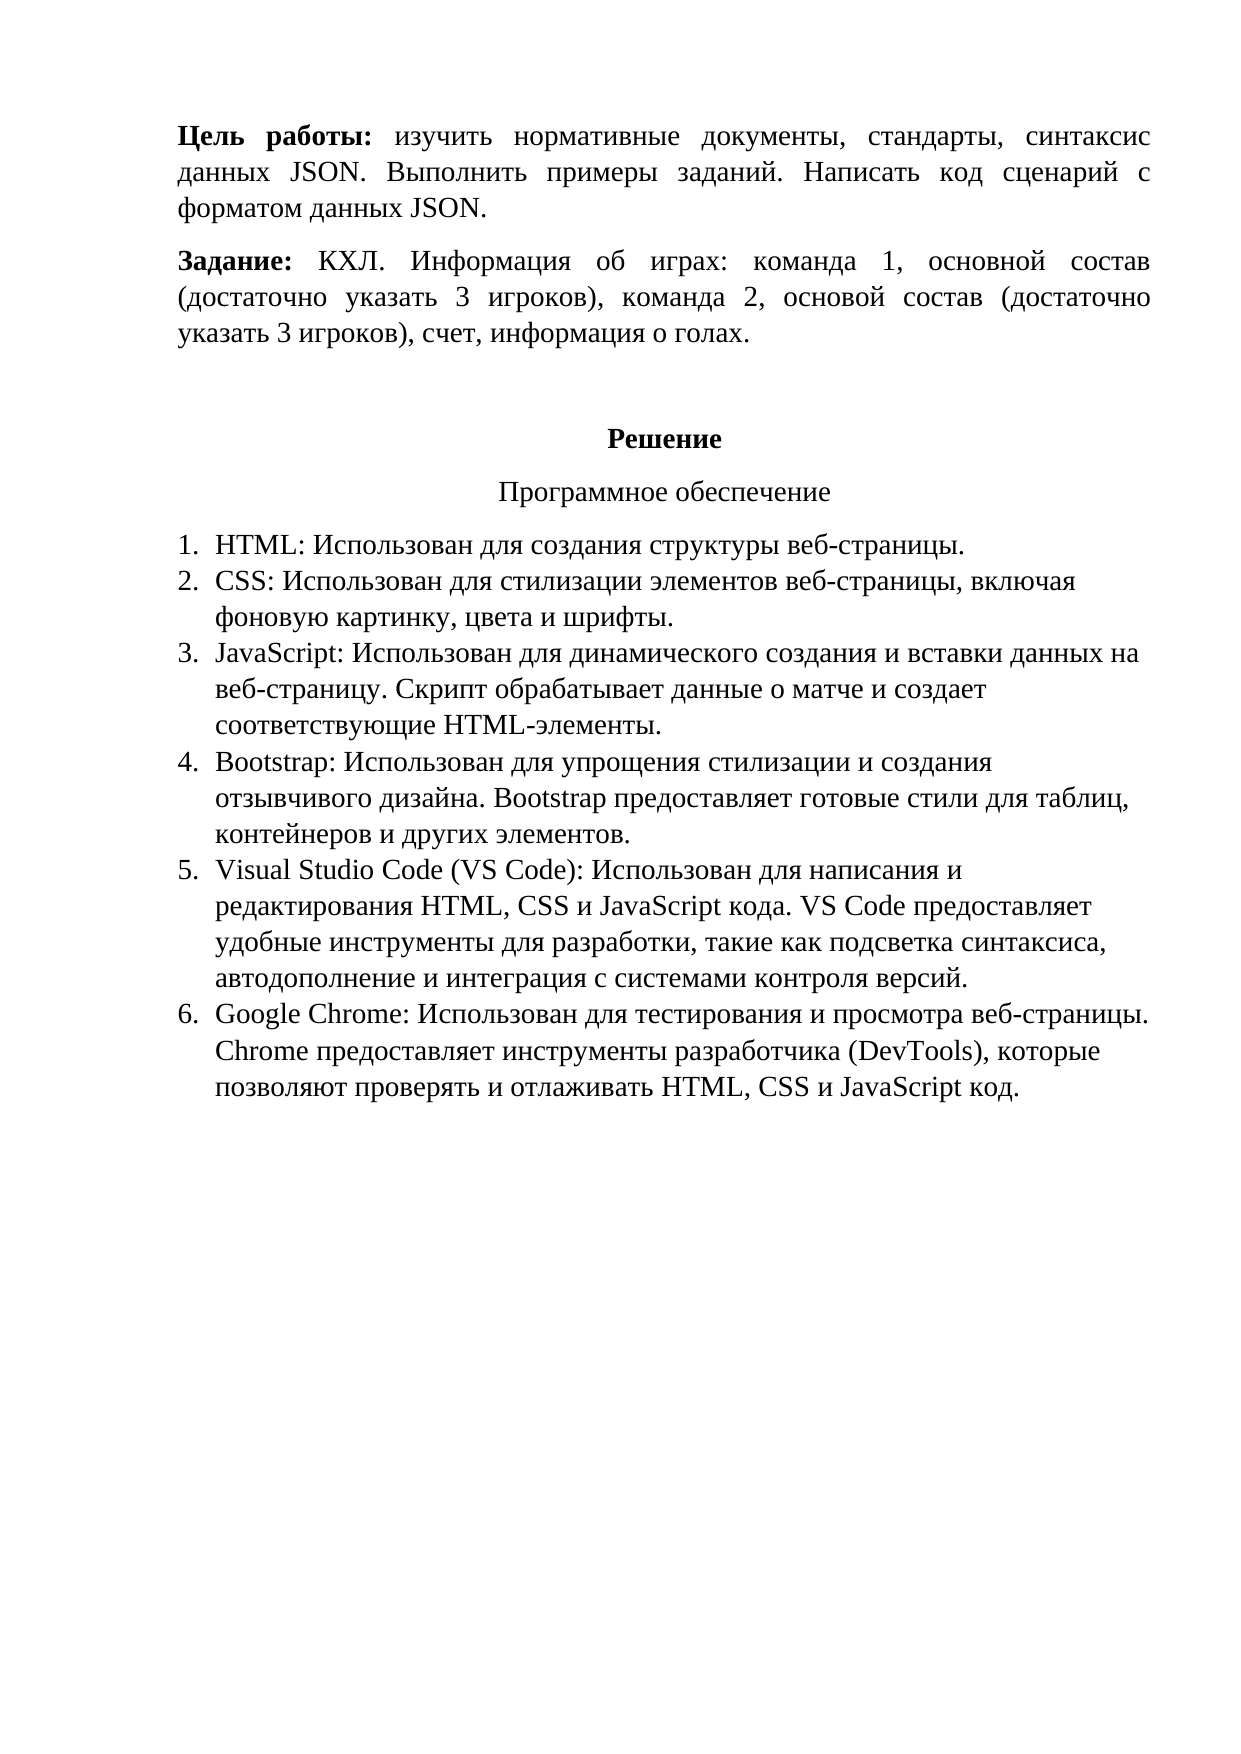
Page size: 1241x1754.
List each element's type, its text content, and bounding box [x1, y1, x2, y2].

text Программное обеспечение [177, 474, 1152, 507]
text Решение [177, 421, 1152, 455]
list CSS: Использован для стилизации элементов веб-страницы, включая фоновую картинку, цвета и шрифты. [177, 563, 1152, 633]
list Google Chrome: Использован для тестирования и просмотра веб-страницы. Chrome предоставляет инструменты разработчика (DevTools), которые позволяют проверять и отлаживать HTML, CSS и JavaScript код. [177, 997, 1152, 1102]
text Задание: КХЛ. Информация об играх: команда 1, основной состав (достаточно указать 3 игроков), команда 2, основой состав (достаточно указать 3 игроков), счет, информация о голах. [177, 243, 1152, 349]
text Цель работы: изучить нормативные документы, стандарты, синтаксис данных JSON. Выполнить примеры заданий. Написать код сценарий с форматом данных JSON. [177, 118, 1152, 224]
list Visual Studio Code (VS Code): Использован для написания и редактирования HTML, CSS и JavaScript кода. VS Code предоставляет удобные инструменты для разработки, такие как подсветка синтаксиса, автодополнение и интеграция с системами контроля версий. [177, 852, 1152, 994]
list Bootstrap: Использован для упрощения стилизации и создания отзывчивого дизайна. Bootstrap предоставляет готовые стили для таблиц, контейнеров и других элементов. [177, 744, 1152, 849]
list HTML: Использован для создания структуры веб-страницы. [177, 527, 1152, 560]
list JavaScript: Использован для динамического создания и вставки данных на веб-страницу. Скрипт обрабатывает данные о матче и создает соответствующие HTML-элементы. [177, 635, 1152, 741]
